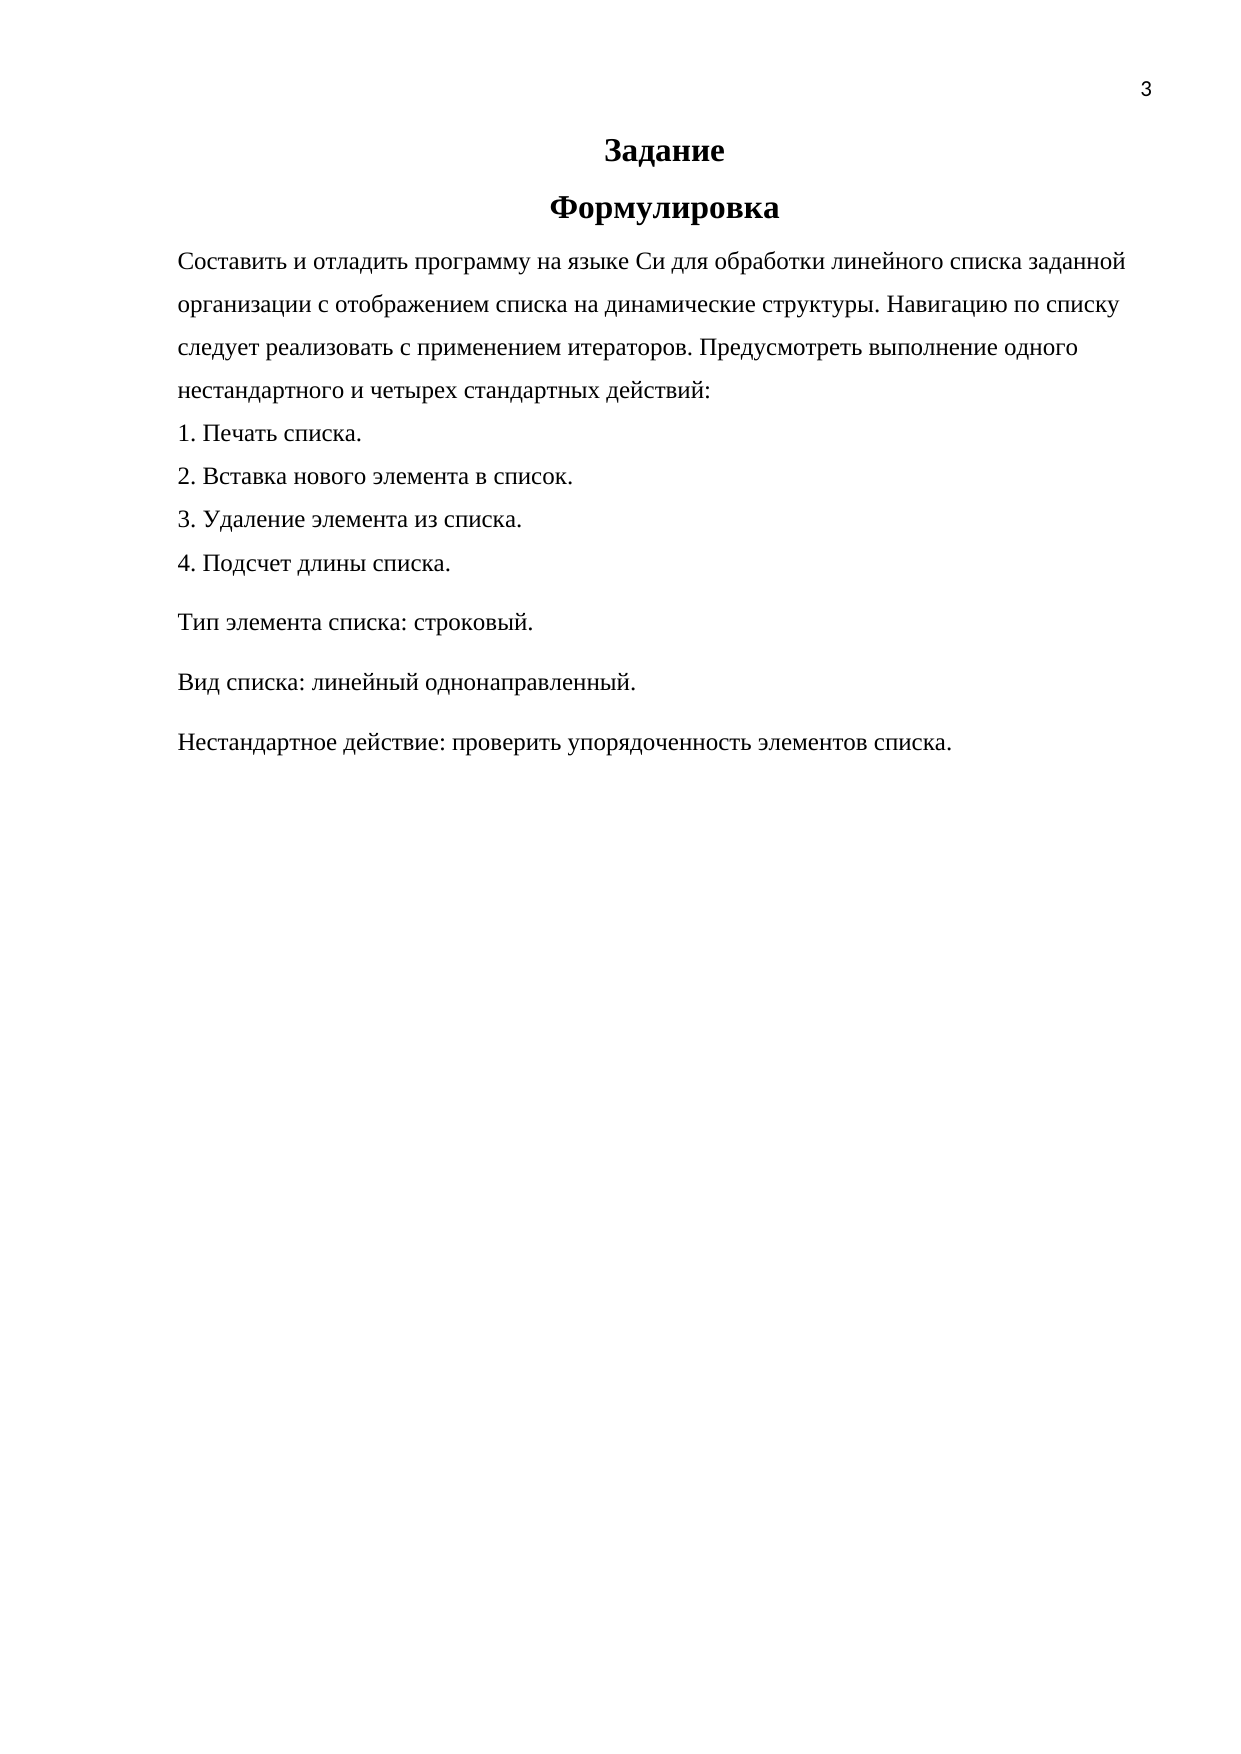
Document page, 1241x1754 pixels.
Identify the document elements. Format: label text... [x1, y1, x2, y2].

text Составить и отладить программу на языке Си для обработки линейного списка заданной организации с отображением списка на динамические структуры. Навигацию по списку следует реализовать с применением итераторов. Предусмотреть выполнение одного нестандартного и четырех стандартных действий: [177, 246, 1152, 404]
text 2. Вставка нового элемента в список. [177, 461, 1152, 490]
text 1. Печать списка. [177, 418, 1152, 447]
text Задание [177, 130, 1152, 168]
text 4. Подсчет длины списка. [177, 548, 1152, 576]
text Вид списка: линейный однонаправленный. [177, 667, 1152, 696]
text Тип элемента списка: строковый. [177, 607, 1152, 636]
text Нестандартное действие: проверить упорядоченность элементов списка. [177, 727, 1152, 756]
text 3. Удаление элемента из списка. [177, 504, 1152, 533]
text Формулировка [177, 188, 1152, 226]
